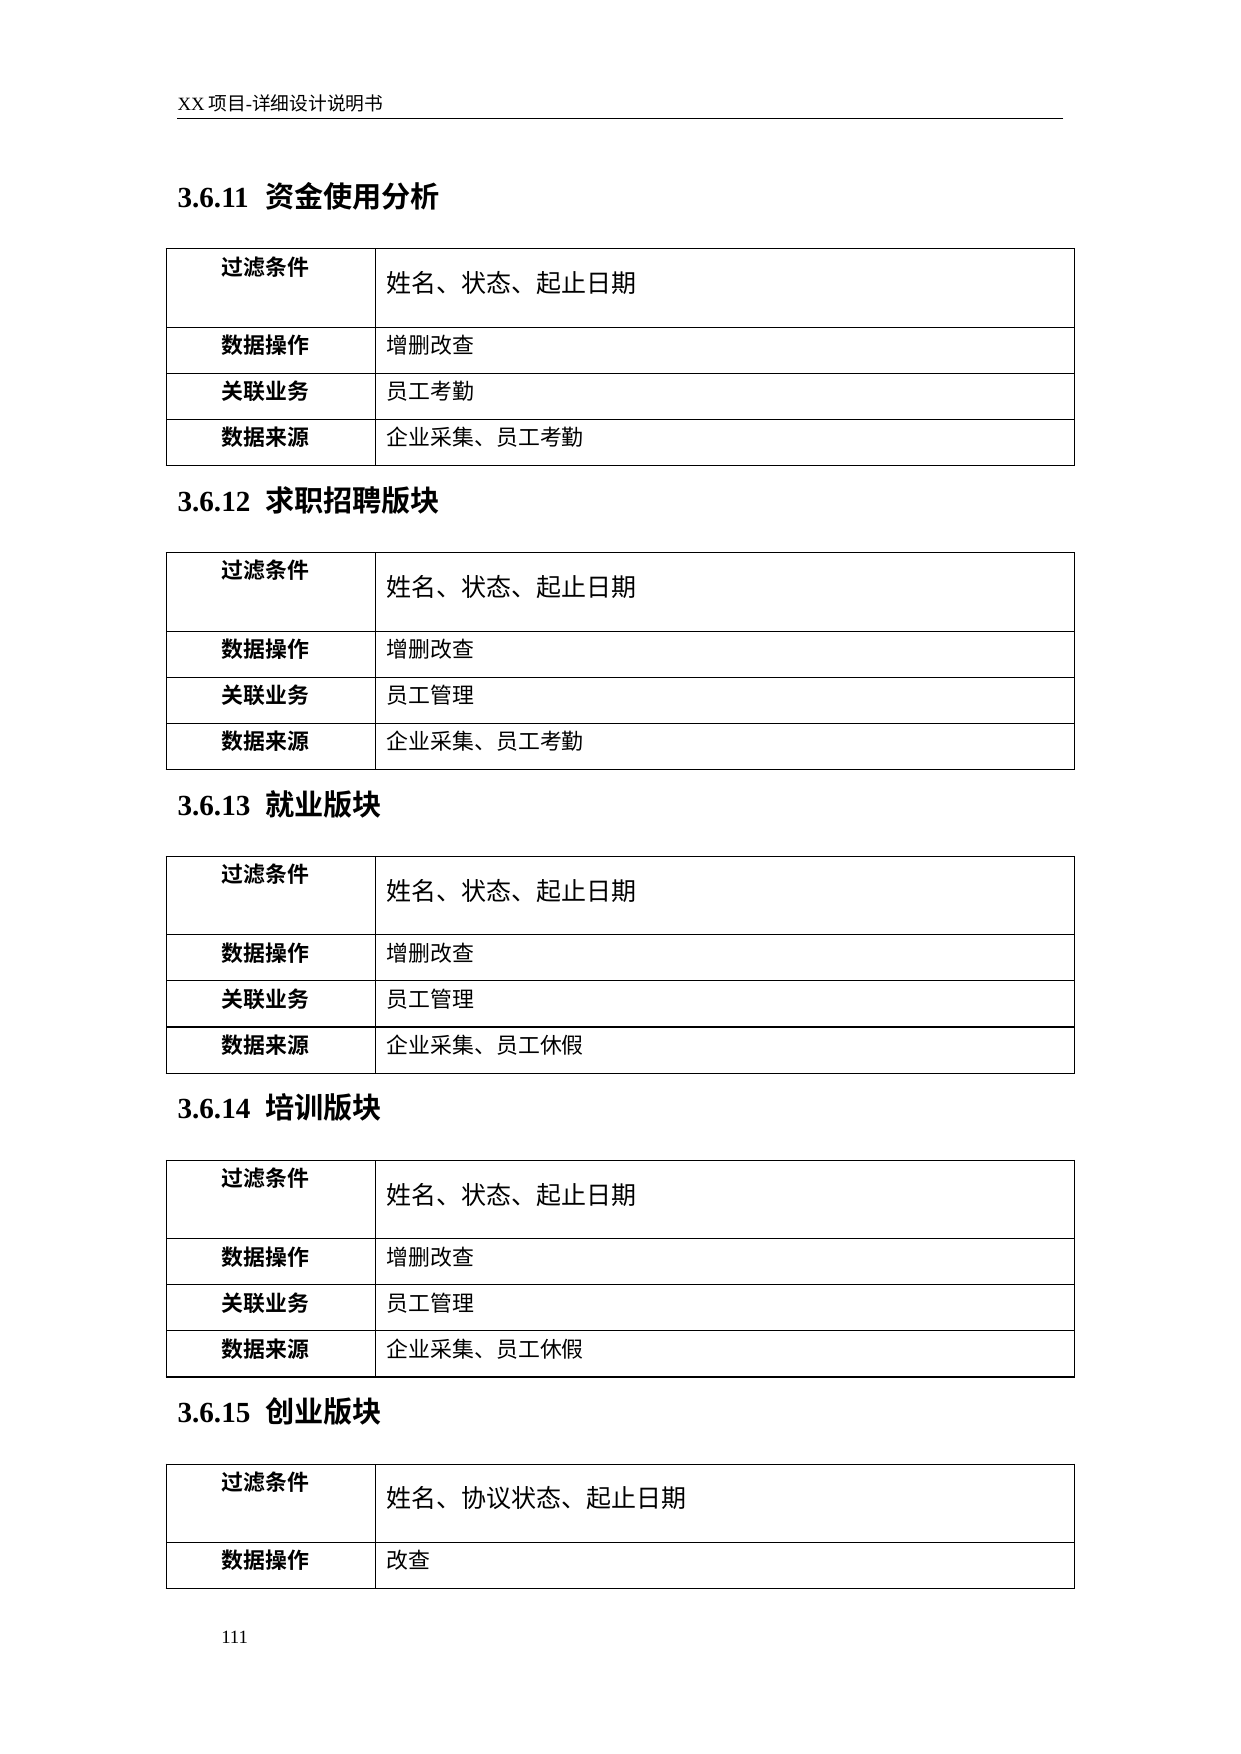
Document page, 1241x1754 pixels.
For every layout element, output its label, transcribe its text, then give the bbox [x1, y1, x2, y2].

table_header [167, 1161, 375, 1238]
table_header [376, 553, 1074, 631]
subtitle 就业版块 [177, 770, 1063, 835]
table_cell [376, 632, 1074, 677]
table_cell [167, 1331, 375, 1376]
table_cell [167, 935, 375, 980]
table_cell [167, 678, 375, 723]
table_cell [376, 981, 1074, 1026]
subtitle 求职招聘版块 [177, 466, 1063, 531]
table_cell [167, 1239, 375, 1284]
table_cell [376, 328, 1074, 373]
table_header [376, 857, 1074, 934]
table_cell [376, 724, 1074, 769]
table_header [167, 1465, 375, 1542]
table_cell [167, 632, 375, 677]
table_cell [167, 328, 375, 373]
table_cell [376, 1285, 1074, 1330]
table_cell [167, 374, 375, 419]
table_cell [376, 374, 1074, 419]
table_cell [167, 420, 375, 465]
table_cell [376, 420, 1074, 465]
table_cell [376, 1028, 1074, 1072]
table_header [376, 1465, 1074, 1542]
subtitle 培训版块 [177, 1074, 1063, 1138]
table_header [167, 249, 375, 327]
subtitle 资金使用分析 [177, 162, 1063, 227]
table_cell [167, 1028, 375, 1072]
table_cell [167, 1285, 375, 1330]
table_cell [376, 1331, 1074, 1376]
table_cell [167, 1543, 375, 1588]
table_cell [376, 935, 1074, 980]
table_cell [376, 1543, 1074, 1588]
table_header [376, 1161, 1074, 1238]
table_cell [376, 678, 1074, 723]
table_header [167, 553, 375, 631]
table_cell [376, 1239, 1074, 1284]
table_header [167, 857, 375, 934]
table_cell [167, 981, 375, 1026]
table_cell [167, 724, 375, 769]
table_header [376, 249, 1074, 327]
subtitle 创业版块 [177, 1378, 1063, 1442]
